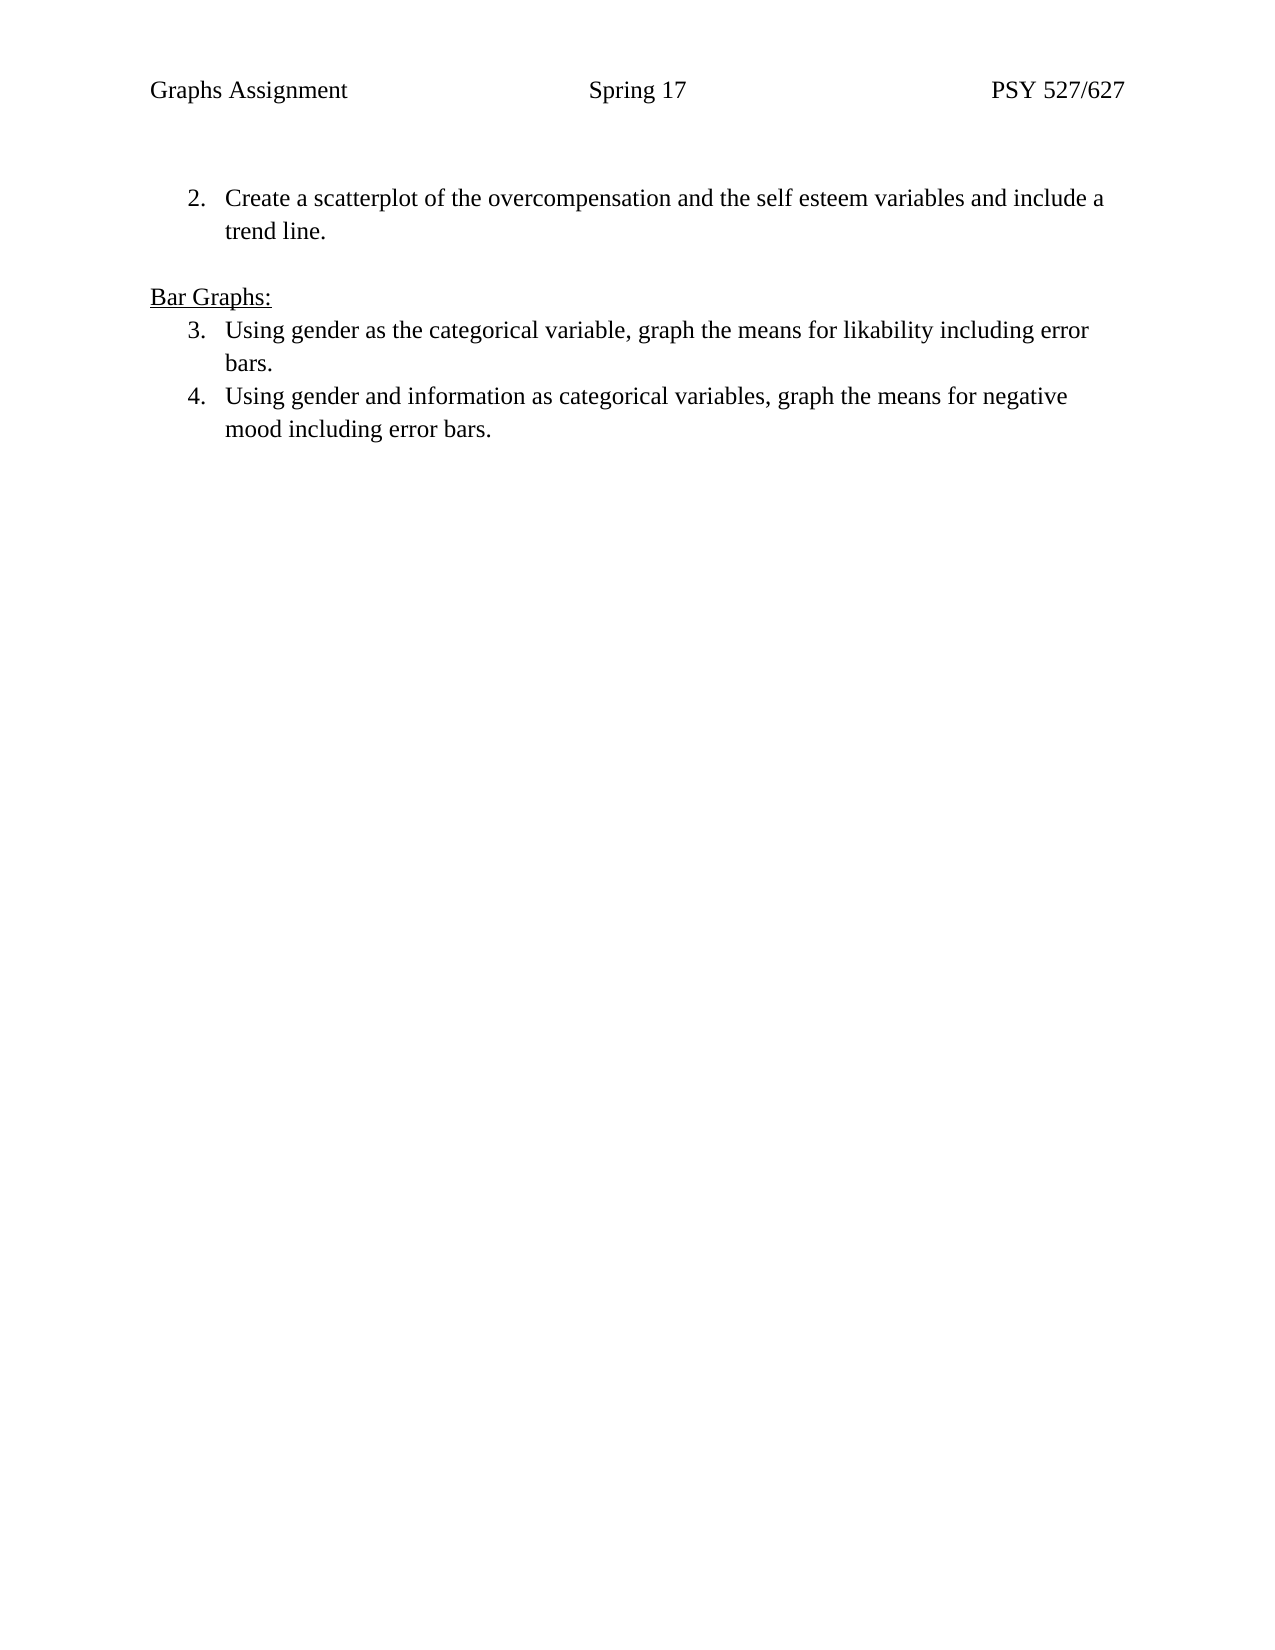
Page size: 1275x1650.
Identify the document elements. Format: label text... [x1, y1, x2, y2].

list Using gender as the categorical variable, graph the means for likability including error bars. [187, 315, 1125, 377]
text Bar Graphs: [150, 282, 1125, 311]
list Using gender and information as categorical variables, graph the means for negative mood including error bars. [187, 381, 1125, 443]
list Create a scatterplot of the overcompensation and the self esteem variables and include a trend line. [187, 183, 1125, 244]
